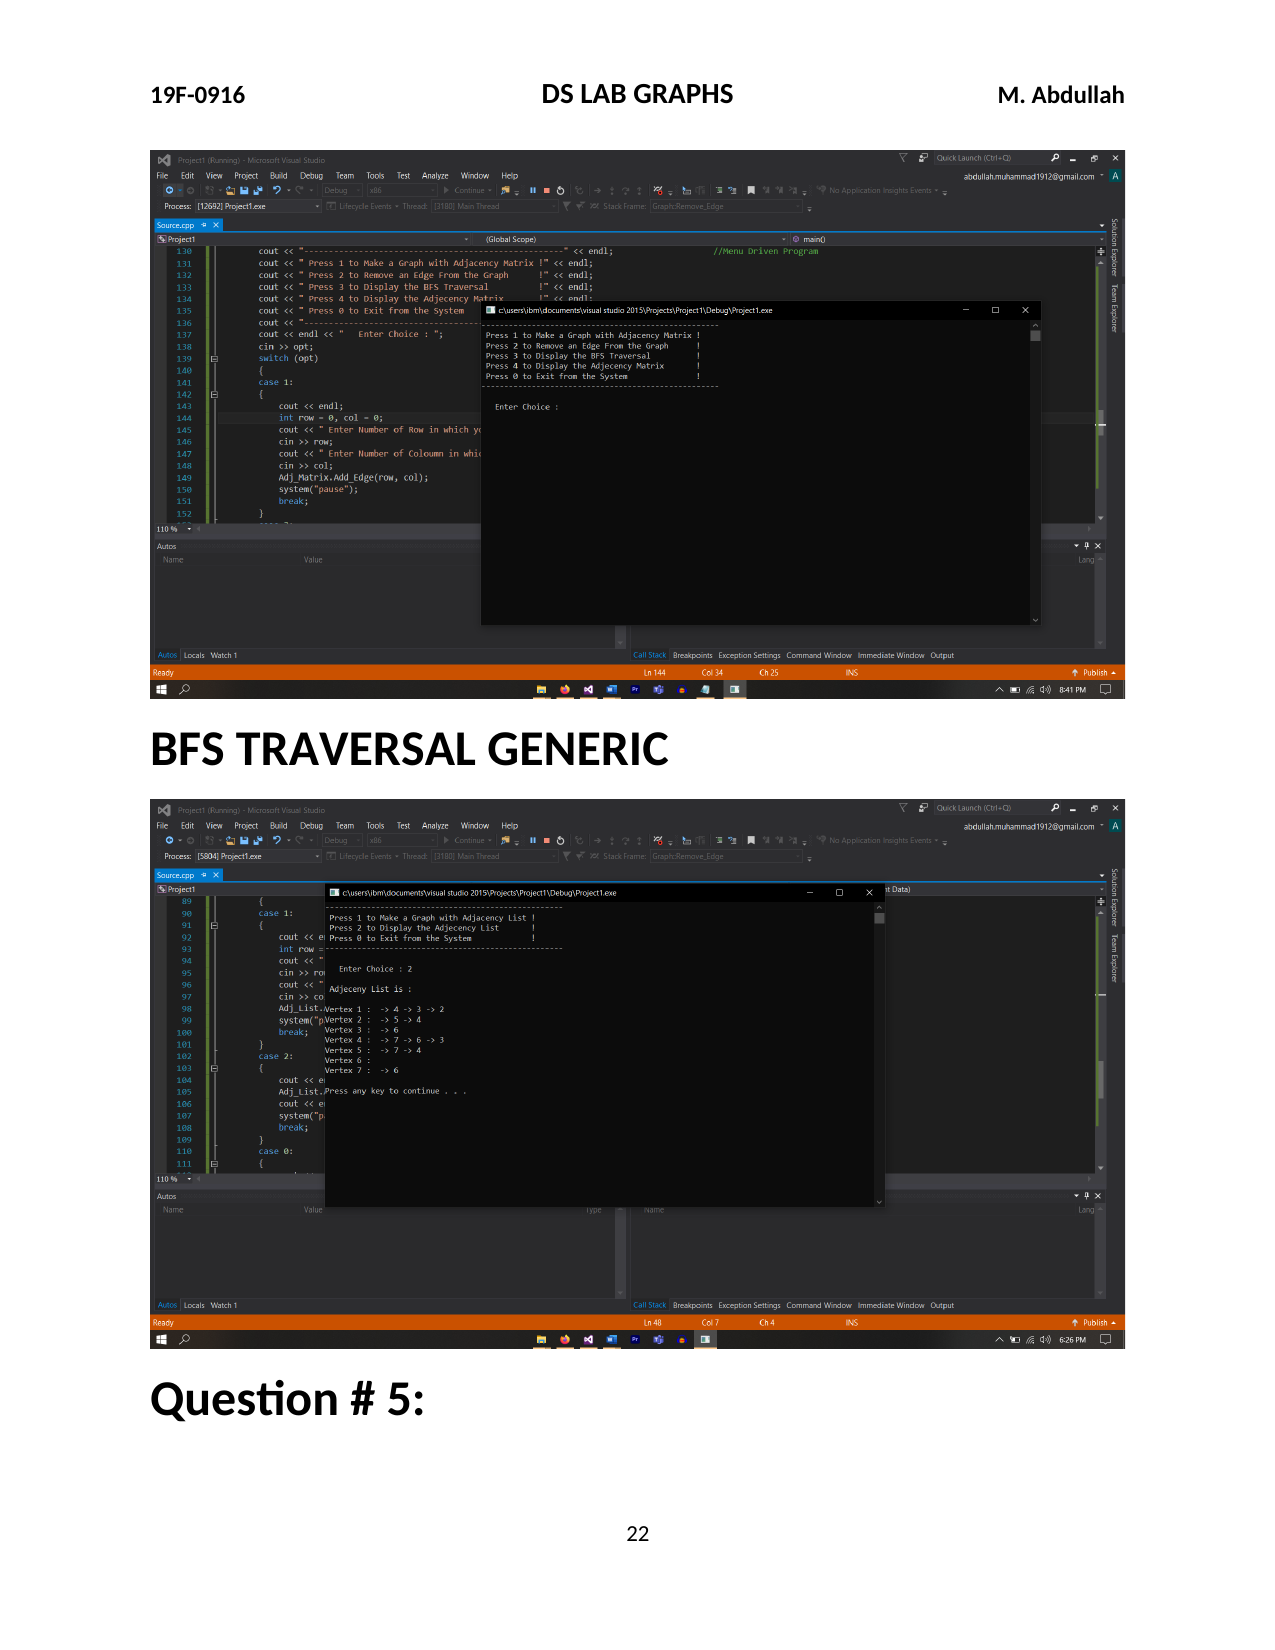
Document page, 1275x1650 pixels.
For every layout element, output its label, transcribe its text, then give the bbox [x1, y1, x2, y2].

text BFS TRAVERSAL GENERIC [150, 717, 1125, 778]
picture [150, 799, 1125, 1349]
picture [150, 150, 1125, 699]
text Question # 5: [150, 1367, 1125, 1428]
